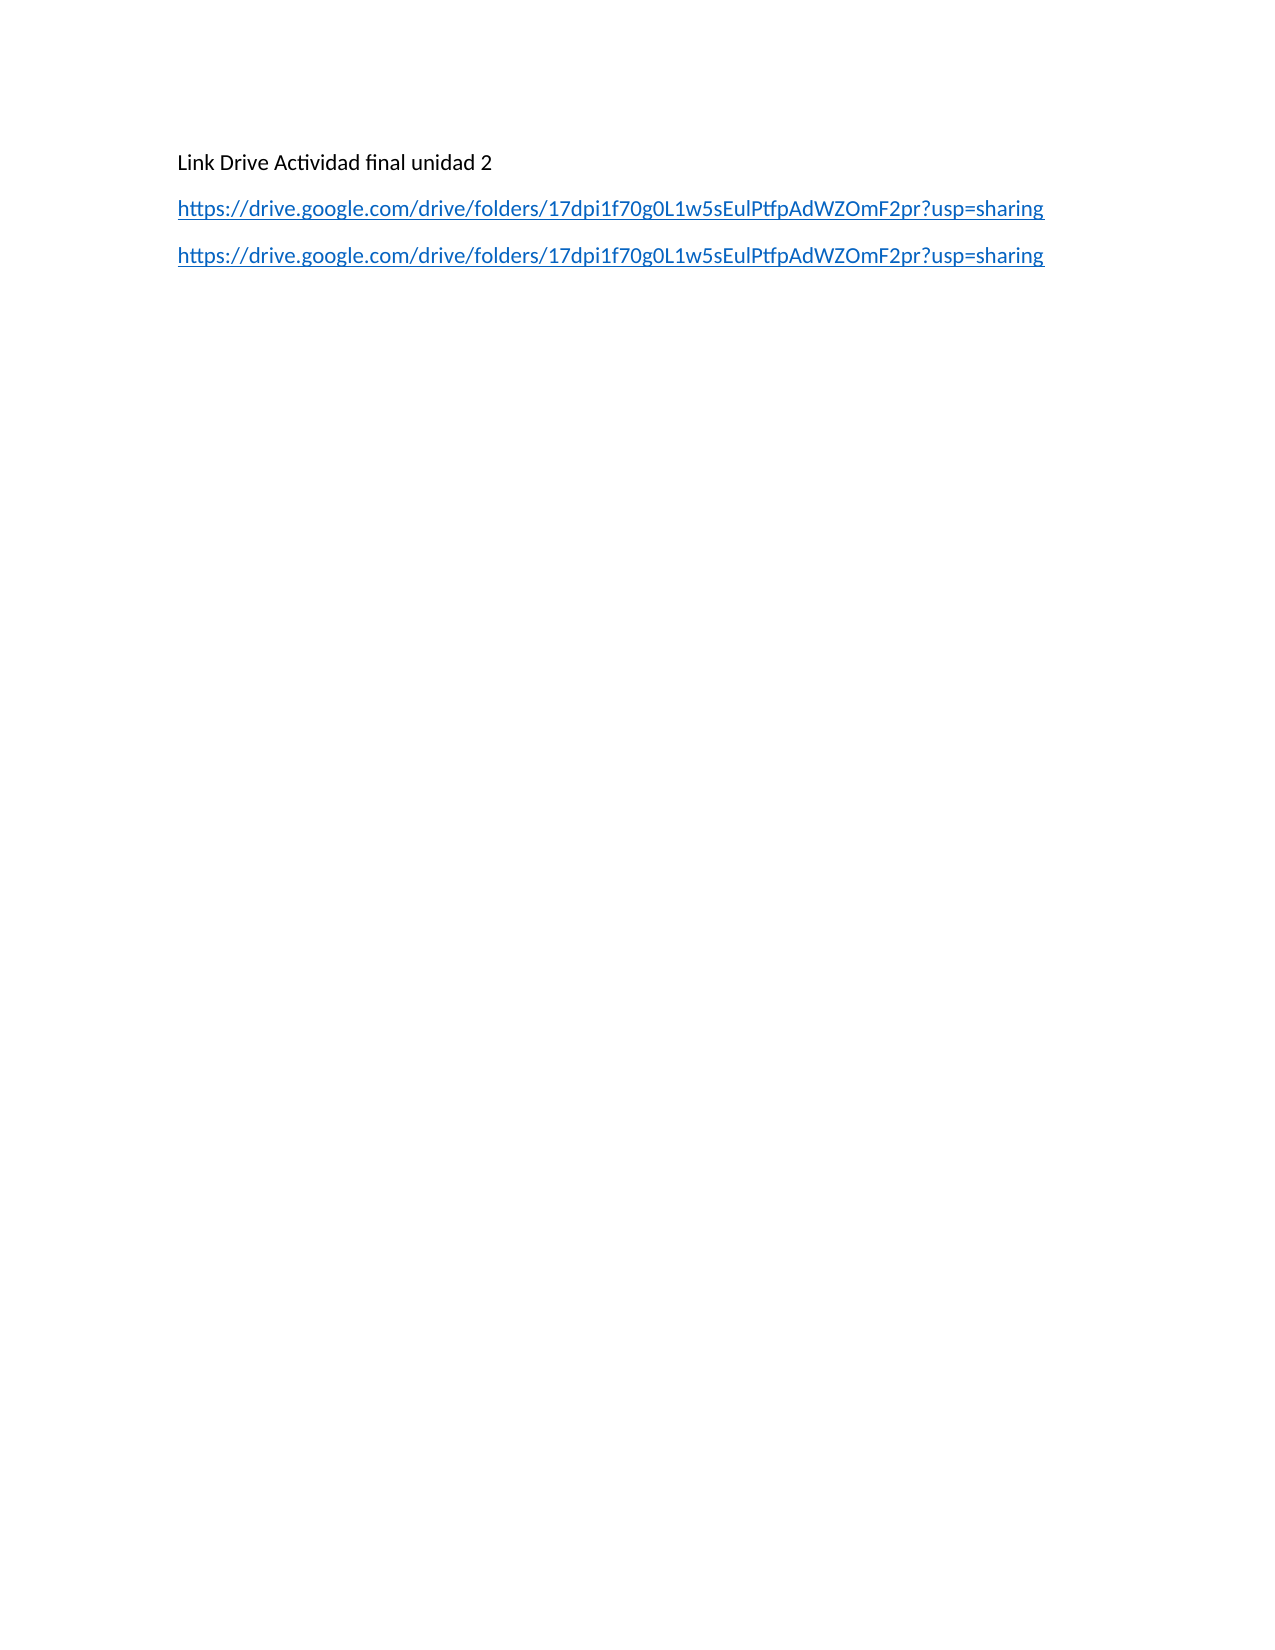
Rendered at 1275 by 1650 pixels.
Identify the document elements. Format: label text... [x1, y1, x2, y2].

text Link Drive Actividad final unidad 2 [177, 148, 1098, 176]
text https://drive.google.com/drive/folders/17dpi1f70g0L1w5sEulPtfpAdWZOmF2pr?usp=sharing [177, 194, 1098, 222]
text https://drive.google.com/drive/folders/17dpi1f70g0L1w5sEulPtfpAdWZOmF2pr?usp=sharing [177, 241, 1098, 269]
